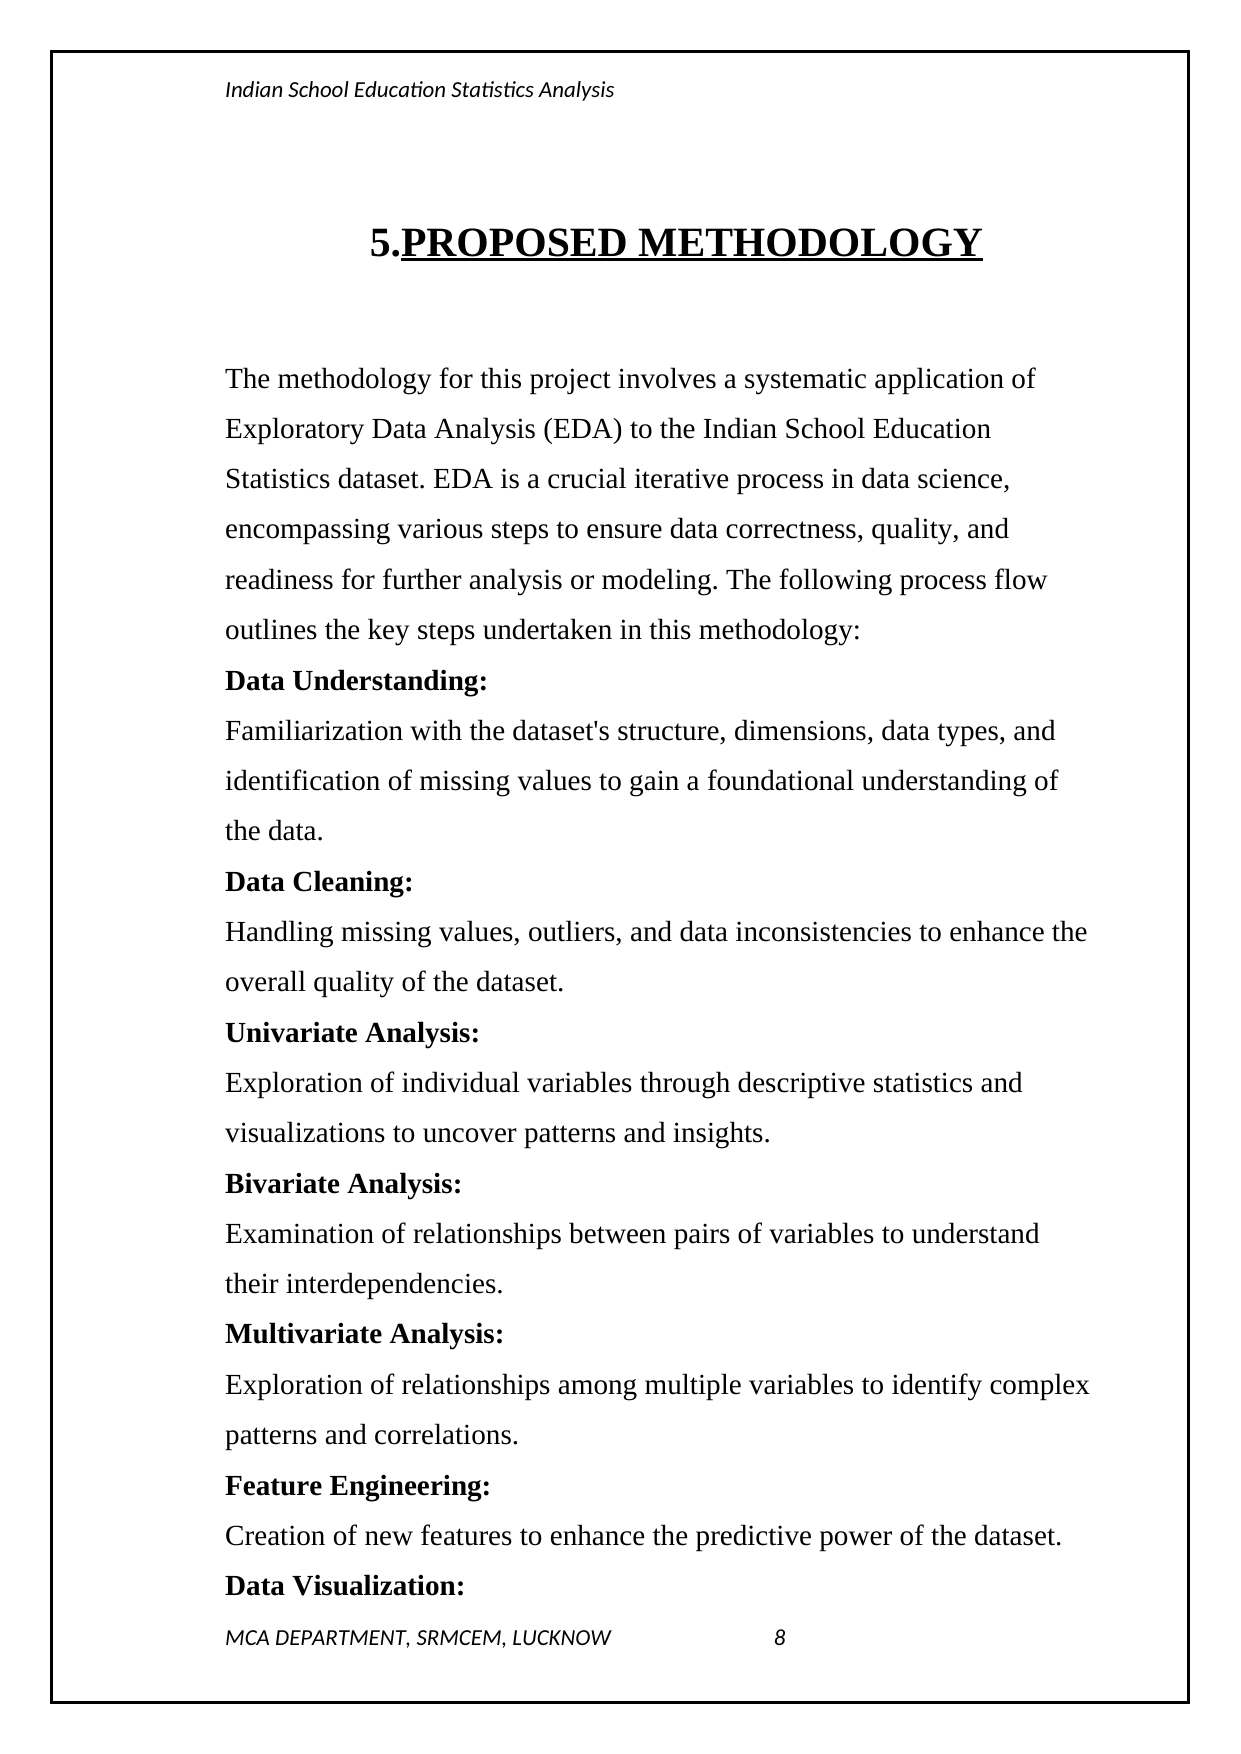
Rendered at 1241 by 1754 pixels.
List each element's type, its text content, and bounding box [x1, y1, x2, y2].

text Data Understanding: [225, 663, 1090, 696]
text The methodology for this project involves a systematic application of Exploratory Data Analysis (EDA) to the Indian School Education Statistics dataset. EDA is a crucial iterative process in data science, encompassing various steps to ensure data correctness, quality, and readiness for further analysis or modeling. The following process flow outlines the key steps undertaken in this methodology: [225, 361, 1090, 646]
text Feature Engineering: [225, 1468, 1090, 1501]
text Univariate Analysis: [225, 1015, 1090, 1048]
text Handling missing values, outliers, and data inconsistencies to enhance the overall quality of the dataset. [225, 914, 1090, 998]
text Data Cleaning: [225, 864, 1090, 897]
text Multivariate Analysis: [225, 1317, 1090, 1350]
list PROPOSED METHODOLOGY [262, 217, 1090, 265]
text Examination of relationships between pairs of variables to understand their interdependencies. [225, 1216, 1090, 1300]
text Exploration of relationships among multiple variables to identify complex patterns and correlations. [225, 1367, 1090, 1451]
text Familiarization with the dataset's structure, dimensions, data types, and identification of missing values to gain a foundational understanding of the data. [225, 713, 1090, 847]
text Exploration of individual variables through descriptive statistics and visualizations to uncover patterns and insights. [225, 1065, 1090, 1149]
text Bivariate Analysis: [225, 1166, 1090, 1199]
text Data Visualization: [225, 1568, 1090, 1602]
text Creation of new features to enhance the predictive power of the dataset. [225, 1518, 1090, 1551]
